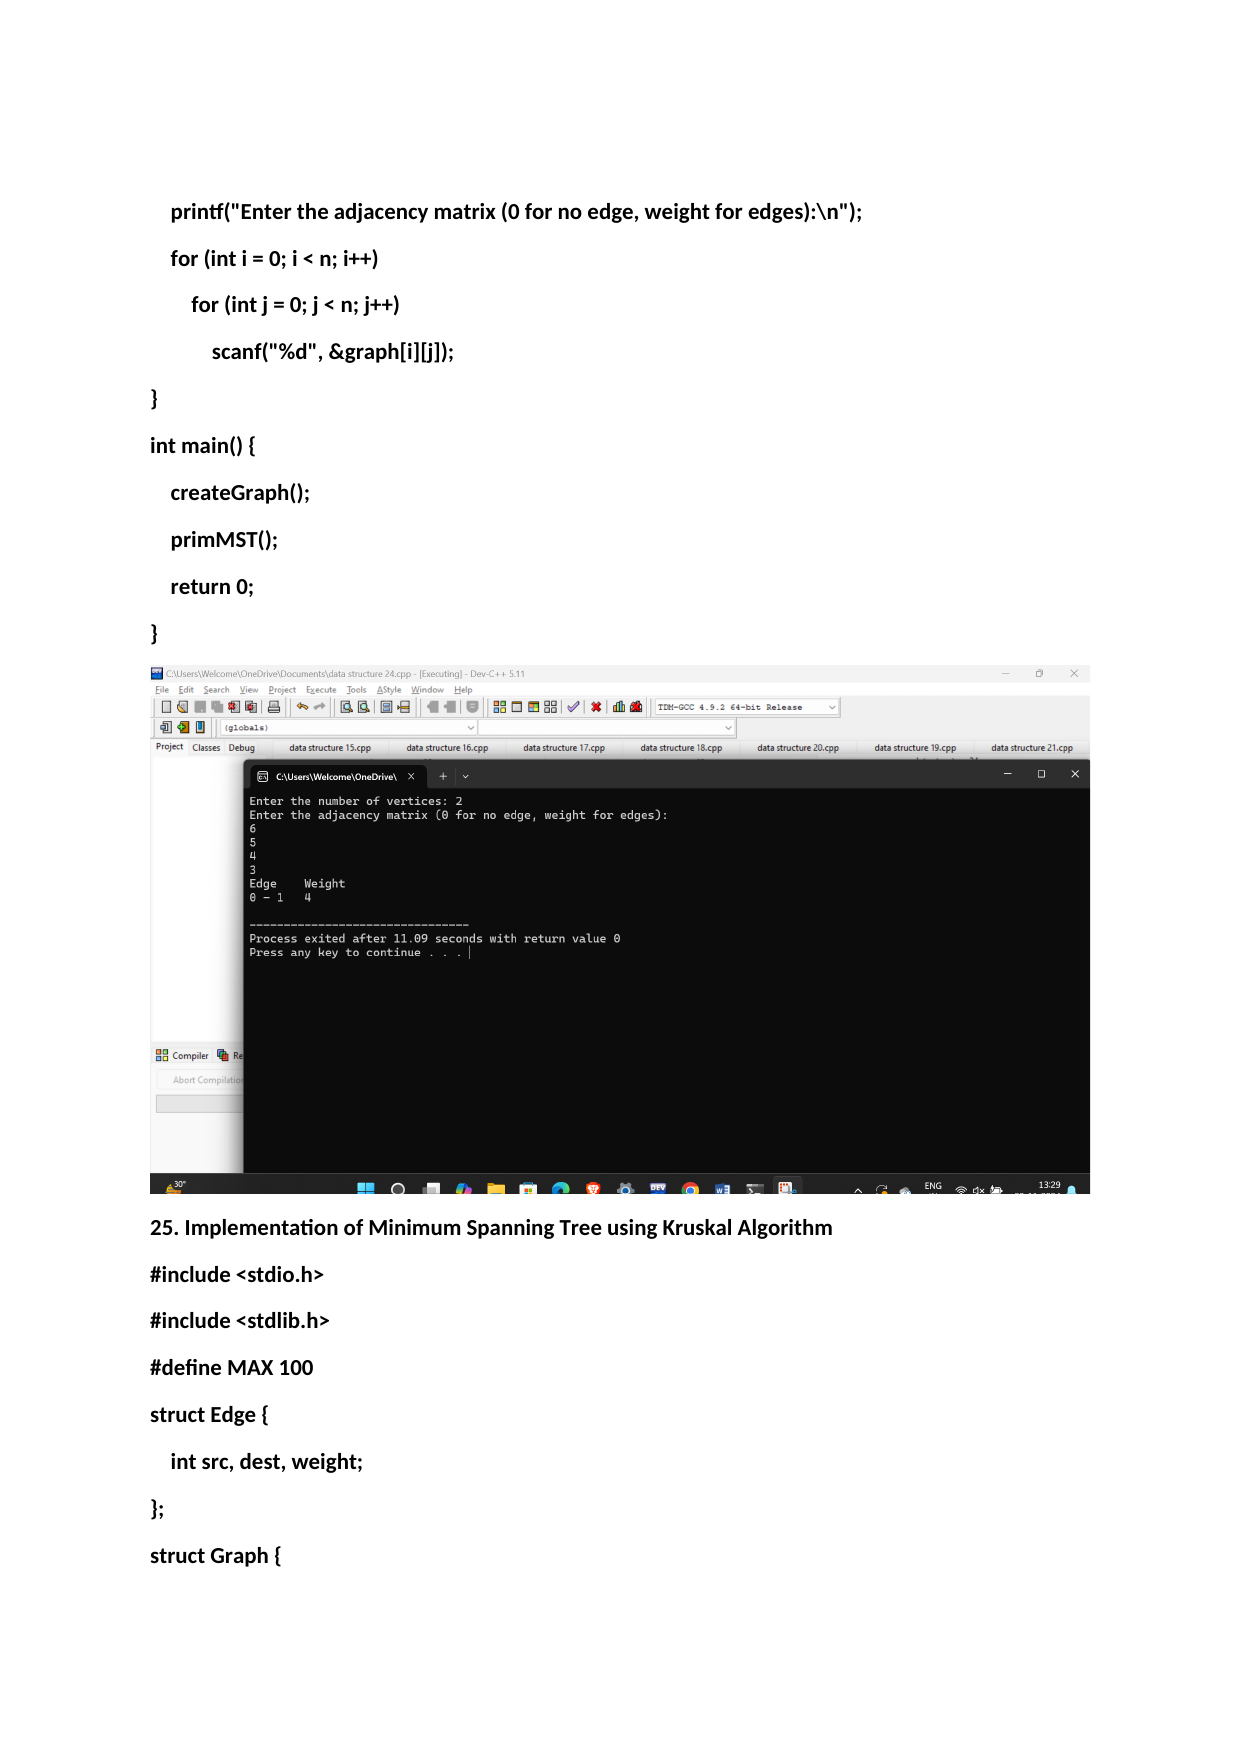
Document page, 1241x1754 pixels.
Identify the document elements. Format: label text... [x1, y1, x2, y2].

text } [150, 384, 1090, 412]
text printf("Enter the adjacency matrix (0 for no edge, weight for edges):\n"); [150, 197, 1090, 225]
text scanf("%d", &graph[i][j]); [150, 337, 1090, 366]
text } [150, 619, 1090, 647]
text #include <stdlib.h> [150, 1307, 1090, 1335]
text 25. Implementation of Minimum Spanning Tree using Kruskal Algorithm [150, 1213, 1090, 1241]
text struct Edge { [150, 1400, 1090, 1428]
text int src, dest, weight; [150, 1447, 1090, 1475]
text struct Graph { [150, 1541, 1090, 1569]
text primMST(); [150, 525, 1090, 553]
text }; [150, 1494, 1090, 1522]
text int main() { [150, 431, 1090, 459]
text #define MAX 100 [150, 1353, 1090, 1382]
picture [150, 665, 1091, 1194]
text #include <stdio.h> [150, 1260, 1090, 1288]
text for (int j = 0; j < n; j++) [150, 291, 1090, 319]
text for (int i = 0; i < n; i++) [150, 244, 1090, 272]
text createGraph(); [150, 478, 1090, 506]
text return 0; [150, 572, 1090, 600]
